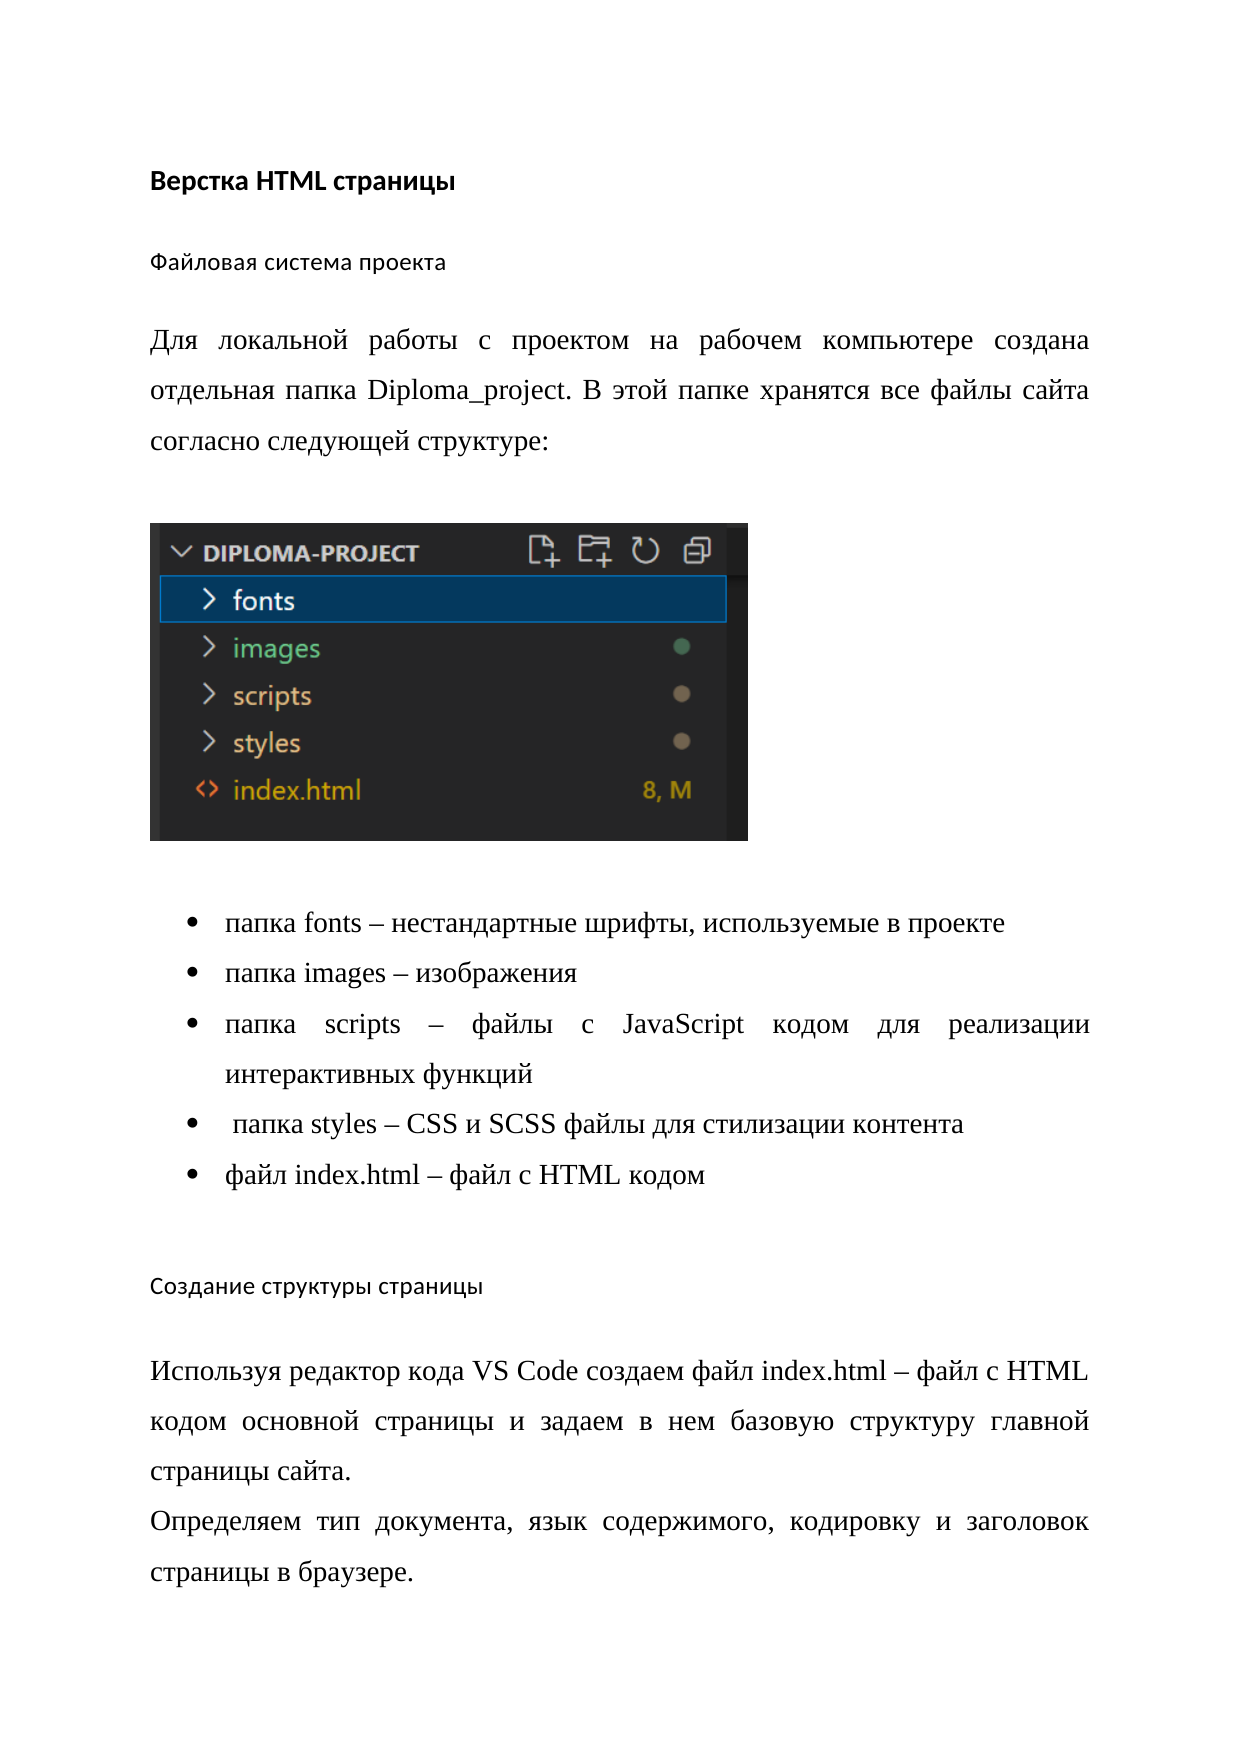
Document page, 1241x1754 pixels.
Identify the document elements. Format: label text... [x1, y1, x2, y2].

text Определяем тип документа, язык содержимого, кодировку и заголовок страницы в браузере. [150, 1503, 1090, 1587]
list файл index.html – файл с HTML кодом [187, 1157, 1090, 1191]
list папка fonts – нестандартные шрифты, используемые в проекте [187, 905, 1090, 939]
subtitle Файловая система проекта [150, 246, 1090, 276]
text Для локальной работы с проектом на рабочем компьютере создана отдельная папка Diploma_project. В этой папке хранятся все файлы сайта согласно следующей структуре: [150, 322, 1090, 456]
list папка scripts – файлы с JavaScript кодом для реализации интерактивных функций [187, 1006, 1090, 1090]
list папка images – изображения [187, 956, 1090, 989]
picture [150, 523, 748, 841]
subtitle Верстка HTML страницы [150, 162, 1090, 198]
text Используя редактор кода VS Code создаем файл index.html – файл с HTML кодом основной страницы и задаем в нем базовую структуру главной страницы сайта. [150, 1353, 1090, 1487]
subtitle Создание структуры страницы [150, 1270, 1090, 1301]
list папка styles – CSS и SCSS файлы для стилизации контента [187, 1107, 1090, 1140]
